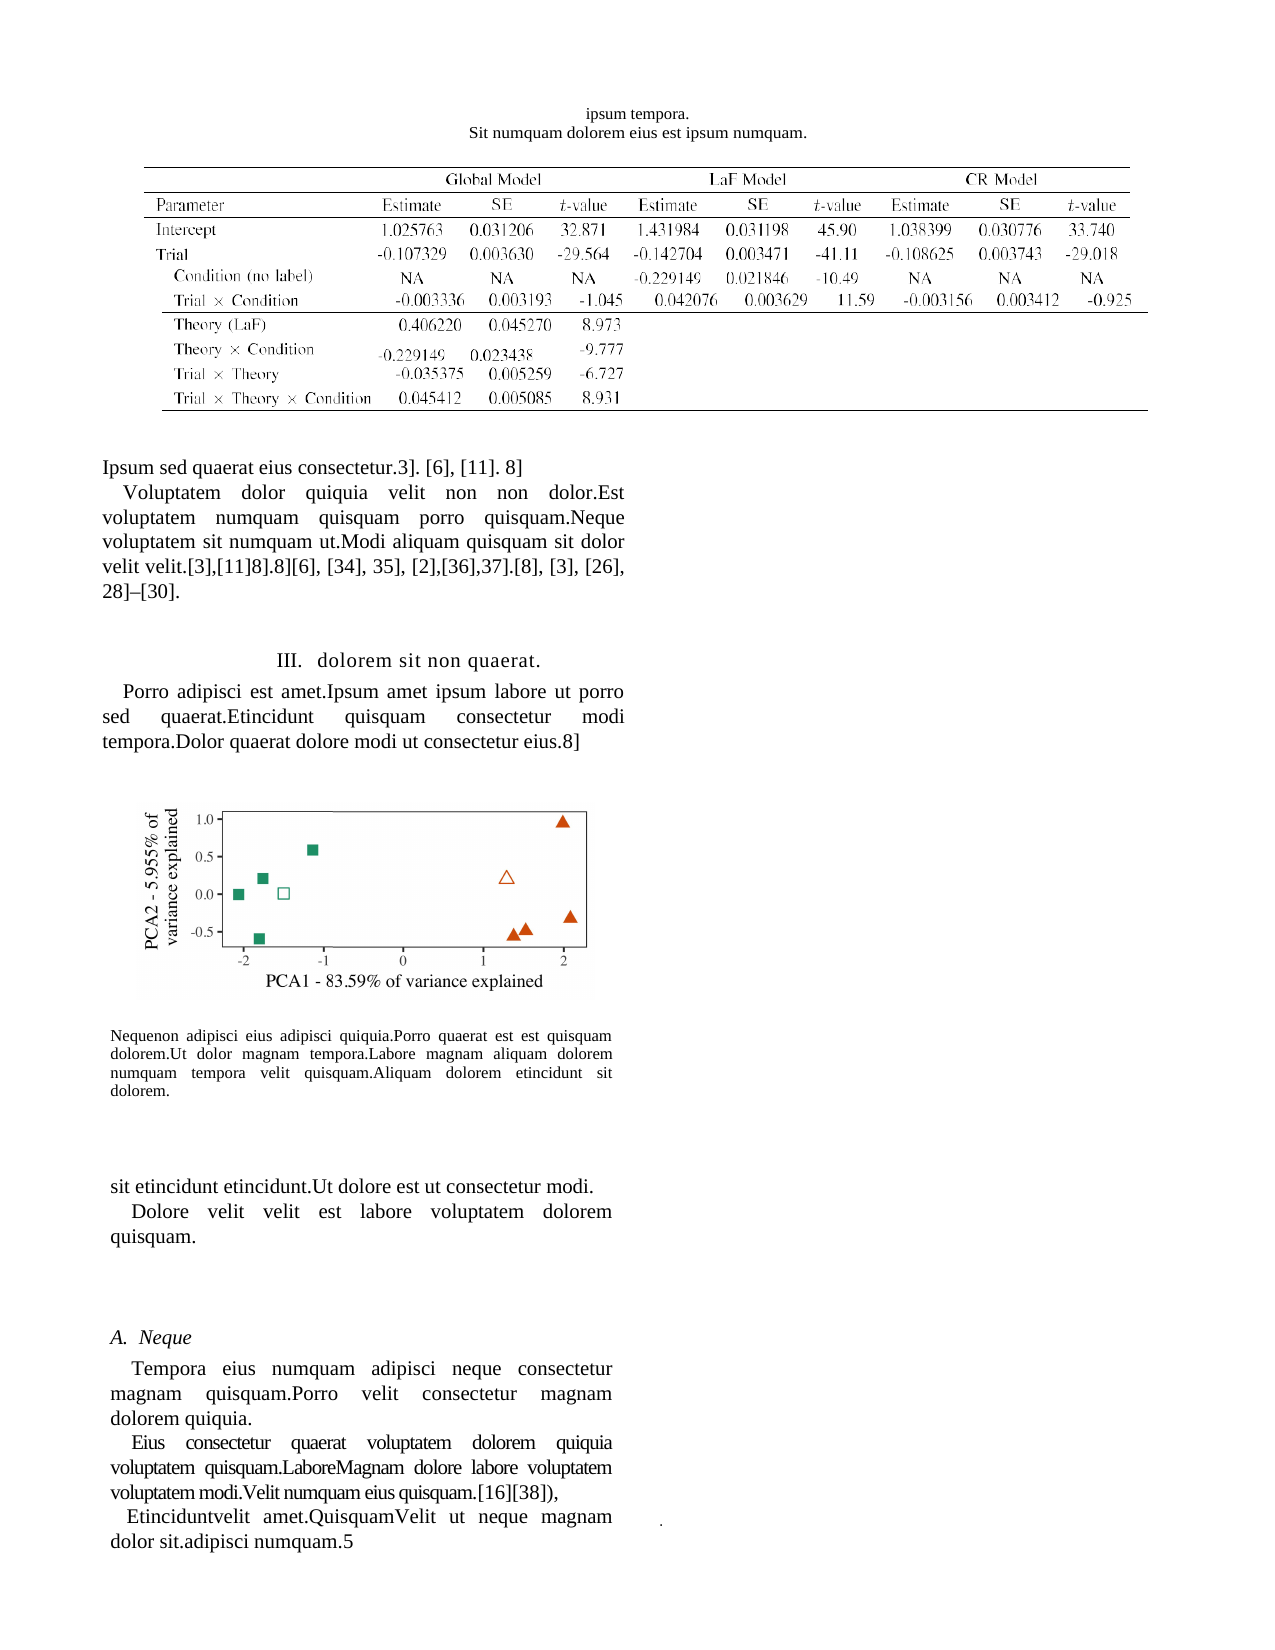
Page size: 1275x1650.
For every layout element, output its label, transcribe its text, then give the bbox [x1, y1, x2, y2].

picture [580, 293, 622, 306]
picture [571, 272, 595, 284]
list Neque [110, 1324, 625, 1349]
picture [583, 318, 620, 331]
picture [470, 223, 533, 236]
picture [979, 223, 1041, 236]
picture [816, 247, 849, 260]
picture [382, 223, 442, 236]
picture [471, 349, 533, 361]
text Nequenon adipisci eius adipisci quiquia.Porro quaerat est est quisquam dolorem.Ut dolor magnam tempora.Labore magnam aliquam dolorem numquam tempora velit quisquam.Aliquam dolorem etincidunt sit dolorem. [110, 1027, 613, 1100]
text Etinciduntvelit amet.QuisquamVelit ut neque magnam dolor sit.adipisci numquam.5 [110, 1504, 613, 1553]
picture [489, 318, 551, 331]
picture [492, 198, 512, 210]
picture [489, 367, 551, 380]
picture [470, 247, 533, 260]
picture [847, 293, 874, 306]
text Voluptatem dolor quiquia velit non non dolor.Est voluptatem numquam quisquam porro quisquam.Neque voluptatem sit numquam ut.Modi aliquam quisquam sit dolor velit velit.[3],[11]8].8][6], [34], 35], [2],[36],37].[8], [3], [26], 28]–[30]. [102, 480, 625, 603]
picture [156, 198, 224, 211]
picture [1088, 293, 1131, 306]
picture [1068, 198, 1116, 211]
picture [156, 223, 216, 260]
text ipsum tempora. [132, 104, 1143, 123]
text Eius consectetur quaerat voluptatem dolorem quiquia voluptatem quisquam.LaboreMagnam dolore labore voluptatem voluptatem modi.Velit numquam eius quisquam.[16][38]), [110, 1430, 613, 1504]
picture [382, 198, 441, 211]
picture [765, 223, 788, 236]
picture [136, 802, 596, 1000]
picture [174, 318, 371, 407]
text Ipsum sed quaerat eius consectetur.3]. [6], [11]. 8] [102, 455, 625, 479]
picture [891, 198, 949, 211]
picture [709, 173, 737, 185]
text Porro adipisci est amet.Ipsum amet ipsum labore ut porro sed quaerat.Etincidunt quisquam consectetur modi tempora.Dolor quaerat dolore modi ut consectetur eius.8] [102, 679, 625, 753]
picture [638, 198, 697, 211]
picture [908, 272, 932, 284]
picture [558, 247, 609, 260]
picture [890, 223, 951, 236]
picture [998, 272, 1022, 284]
picture [1080, 272, 1104, 284]
picture [446, 173, 492, 185]
picture [399, 318, 461, 331]
picture [489, 293, 551, 306]
picture [748, 198, 768, 210]
picture [816, 272, 858, 284]
picture [580, 367, 623, 379]
picture [560, 198, 607, 211]
picture [997, 293, 1059, 306]
picture [490, 272, 514, 284]
picture [580, 343, 623, 355]
picture [396, 367, 463, 379]
picture [634, 272, 701, 284]
text Tempora eius numquam adipisci neque consectetur magnam quisquam.Porro velit consectetur magnam dolorem quiquia. [110, 1356, 613, 1429]
picture [400, 272, 424, 284]
picture [979, 247, 1041, 260]
picture [904, 293, 972, 306]
picture [489, 391, 551, 404]
picture [174, 269, 312, 306]
picture [726, 223, 763, 236]
picture [497, 173, 541, 185]
picture [742, 173, 786, 185]
list dolorem sit non quaerat. [276, 648, 625, 672]
text Dolore velit velit est labore voluptatem dolorem quisquam. [110, 1199, 613, 1248]
picture [1069, 223, 1114, 236]
picture [399, 391, 461, 404]
picture [818, 223, 856, 236]
picture [561, 223, 605, 236]
text Sit numquam dolorem eius est ipsum numquam. [132, 123, 1144, 142]
picture [396, 293, 464, 306]
picture [634, 247, 702, 260]
picture [726, 247, 788, 260]
picture [966, 173, 988, 185]
picture [1066, 247, 1117, 260]
picture [1000, 198, 1020, 210]
picture [655, 293, 717, 306]
picture [727, 272, 788, 284]
picture [745, 293, 807, 306]
picture [994, 173, 1037, 185]
picture [583, 391, 619, 404]
text sit etincidunt etincidunt.Ut dolore est ut consectetur modi. [110, 1174, 613, 1198]
picture [378, 247, 446, 260]
picture [638, 223, 699, 236]
picture [378, 349, 445, 361]
picture [886, 247, 953, 260]
picture [814, 198, 861, 211]
